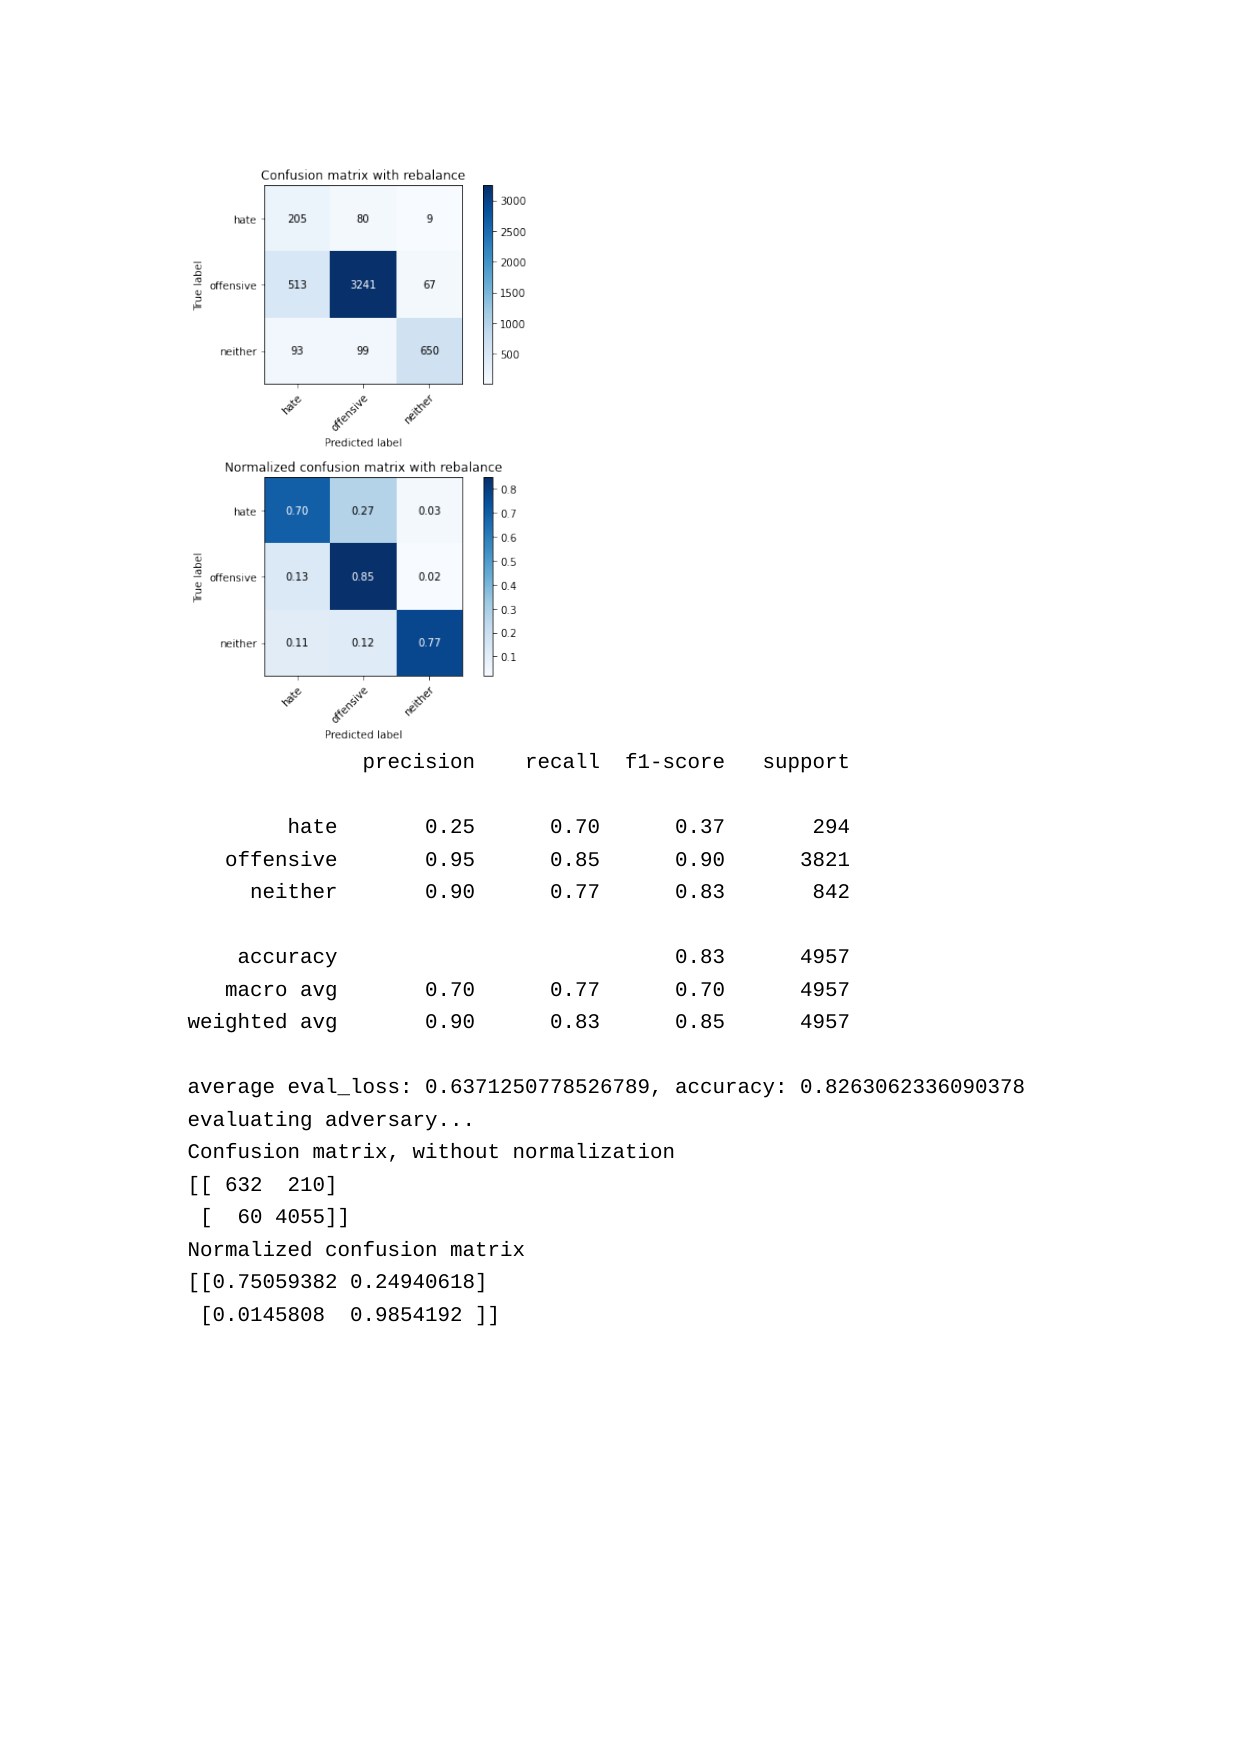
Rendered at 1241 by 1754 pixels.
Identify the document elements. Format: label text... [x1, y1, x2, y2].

text average eval_loss: 0.6371250778526789, accuracy: 0.8263062336090378 [187, 1072, 1053, 1104]
text neither 0.90 0.77 0.83 842 [187, 877, 1053, 909]
text Confusion matrix, without normalization [187, 1137, 1053, 1169]
picture [187, 162, 533, 747]
text macro avg 0.70 0.77 0.70 4957 [187, 974, 1053, 1007]
text accuracy 0.83 4957 [187, 942, 1053, 974]
text [0.0145808 0.9854192 ]] [187, 1299, 1053, 1332]
text Normalized confusion matrix [187, 1234, 1053, 1267]
text offensive 0.95 0.85 0.90 3821 [187, 844, 1053, 877]
text evaluating adversary... [187, 1104, 1053, 1137]
text [[0.75059382 0.24940618] [187, 1267, 1053, 1299]
text precision recall f1-score support [187, 747, 1053, 779]
text weighted avg 0.90 0.83 0.85 4957 [187, 1007, 1053, 1039]
text hate 0.25 0.70 0.37 294 [187, 812, 1053, 844]
text [[ 632 210] [187, 1169, 1053, 1202]
text [ 60 4055]] [187, 1202, 1053, 1234]
